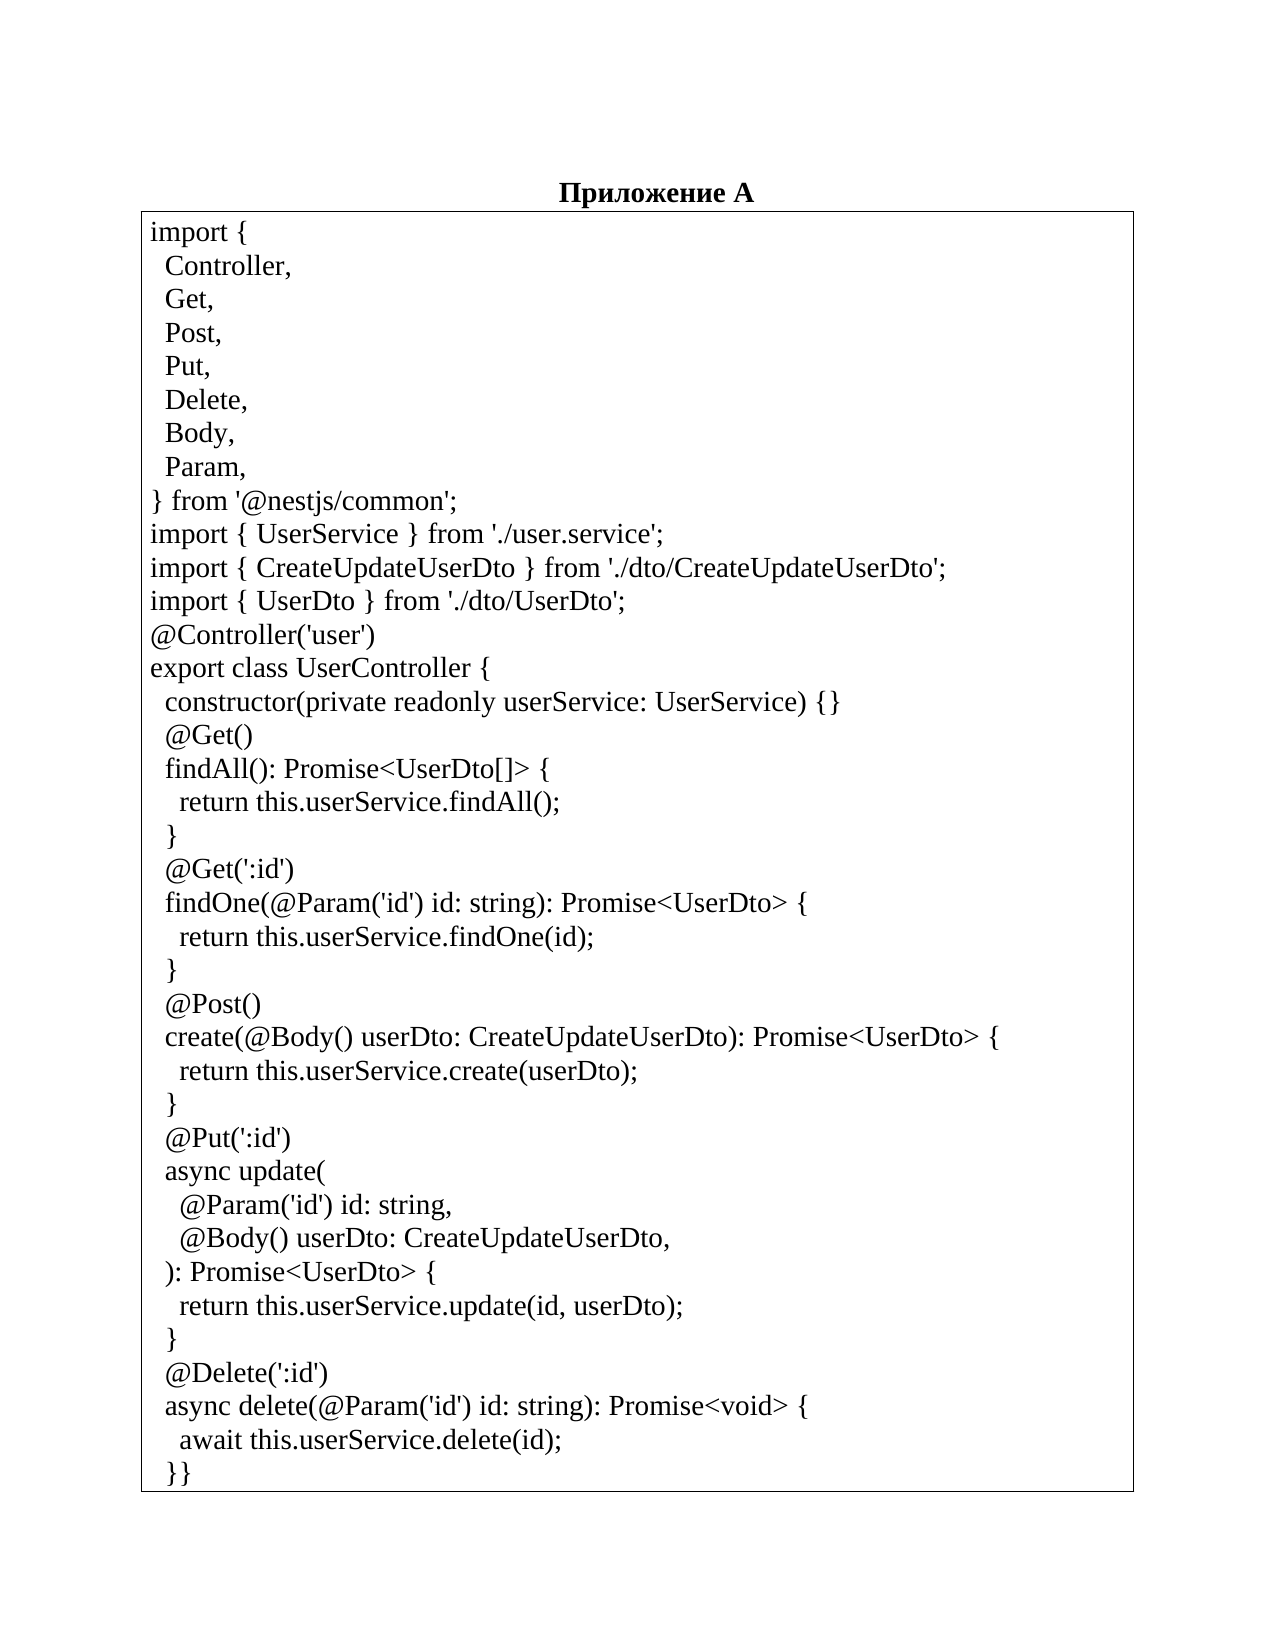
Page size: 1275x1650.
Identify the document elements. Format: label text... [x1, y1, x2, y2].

text import { [142, 212, 1133, 248]
text @Get() [150, 717, 1125, 751]
text return this.userService.update(id, userDto); [150, 1288, 1125, 1321]
text }} [142, 1452, 1133, 1491]
text return this.userService.findOne(id); [150, 919, 1125, 952]
text create(@Body() userDto: CreateUpdateUserDto): Promise<UserDto> { [150, 1019, 1125, 1053]
text @Body() userDto: CreateUpdateUserDto, [150, 1221, 1125, 1254]
text findOne(@Param('id') id: string): Promise<UserDto> { [150, 885, 1125, 919]
text Get, [150, 281, 1125, 315]
text import { UserDto } from './dto/UserDto'; [150, 583, 1125, 617]
text @Controller('user') [150, 617, 1125, 650]
text } [150, 818, 1125, 852]
text return this.userService.findAll(); [150, 784, 1125, 818]
text } from '@nestjs/common'; [150, 483, 1125, 516]
text import { CreateUpdateUserDto } from './dto/CreateUpdateUserDto'; [150, 550, 1125, 583]
text return this.userService.create(userDto); [150, 1053, 1125, 1086]
text Put, [150, 348, 1125, 382]
text import { UserService } from './user.service'; [150, 516, 1125, 550]
text constructor(private readonly userService: UserService) {} [150, 684, 1125, 717]
text ): Promise<UserDto> { [150, 1254, 1125, 1288]
text await this.userService.delete(id); [150, 1422, 1125, 1452]
text @Delete(':id') [150, 1355, 1125, 1388]
text @Param('id') id: string, [150, 1187, 1125, 1221]
text Param, [150, 449, 1125, 483]
text export class UserController { [150, 650, 1125, 684]
text Delete, [150, 382, 1125, 416]
text @Get(':id') [150, 852, 1125, 885]
text Post, [150, 315, 1125, 348]
text findAll(): Promise<UserDto[]> { [150, 751, 1125, 784]
text async delete(@Param('id') id: string): Promise<void> { [150, 1388, 1125, 1422]
text Body, [150, 416, 1125, 449]
text @Put(':id') [150, 1120, 1125, 1153]
text Приложение А [187, 175, 1125, 208]
text } [150, 952, 1125, 986]
text } [150, 1086, 1125, 1120]
text @Post() [150, 986, 1125, 1019]
text Controller, [150, 248, 1125, 281]
text } [150, 1321, 1125, 1355]
text async update( [150, 1153, 1125, 1187]
